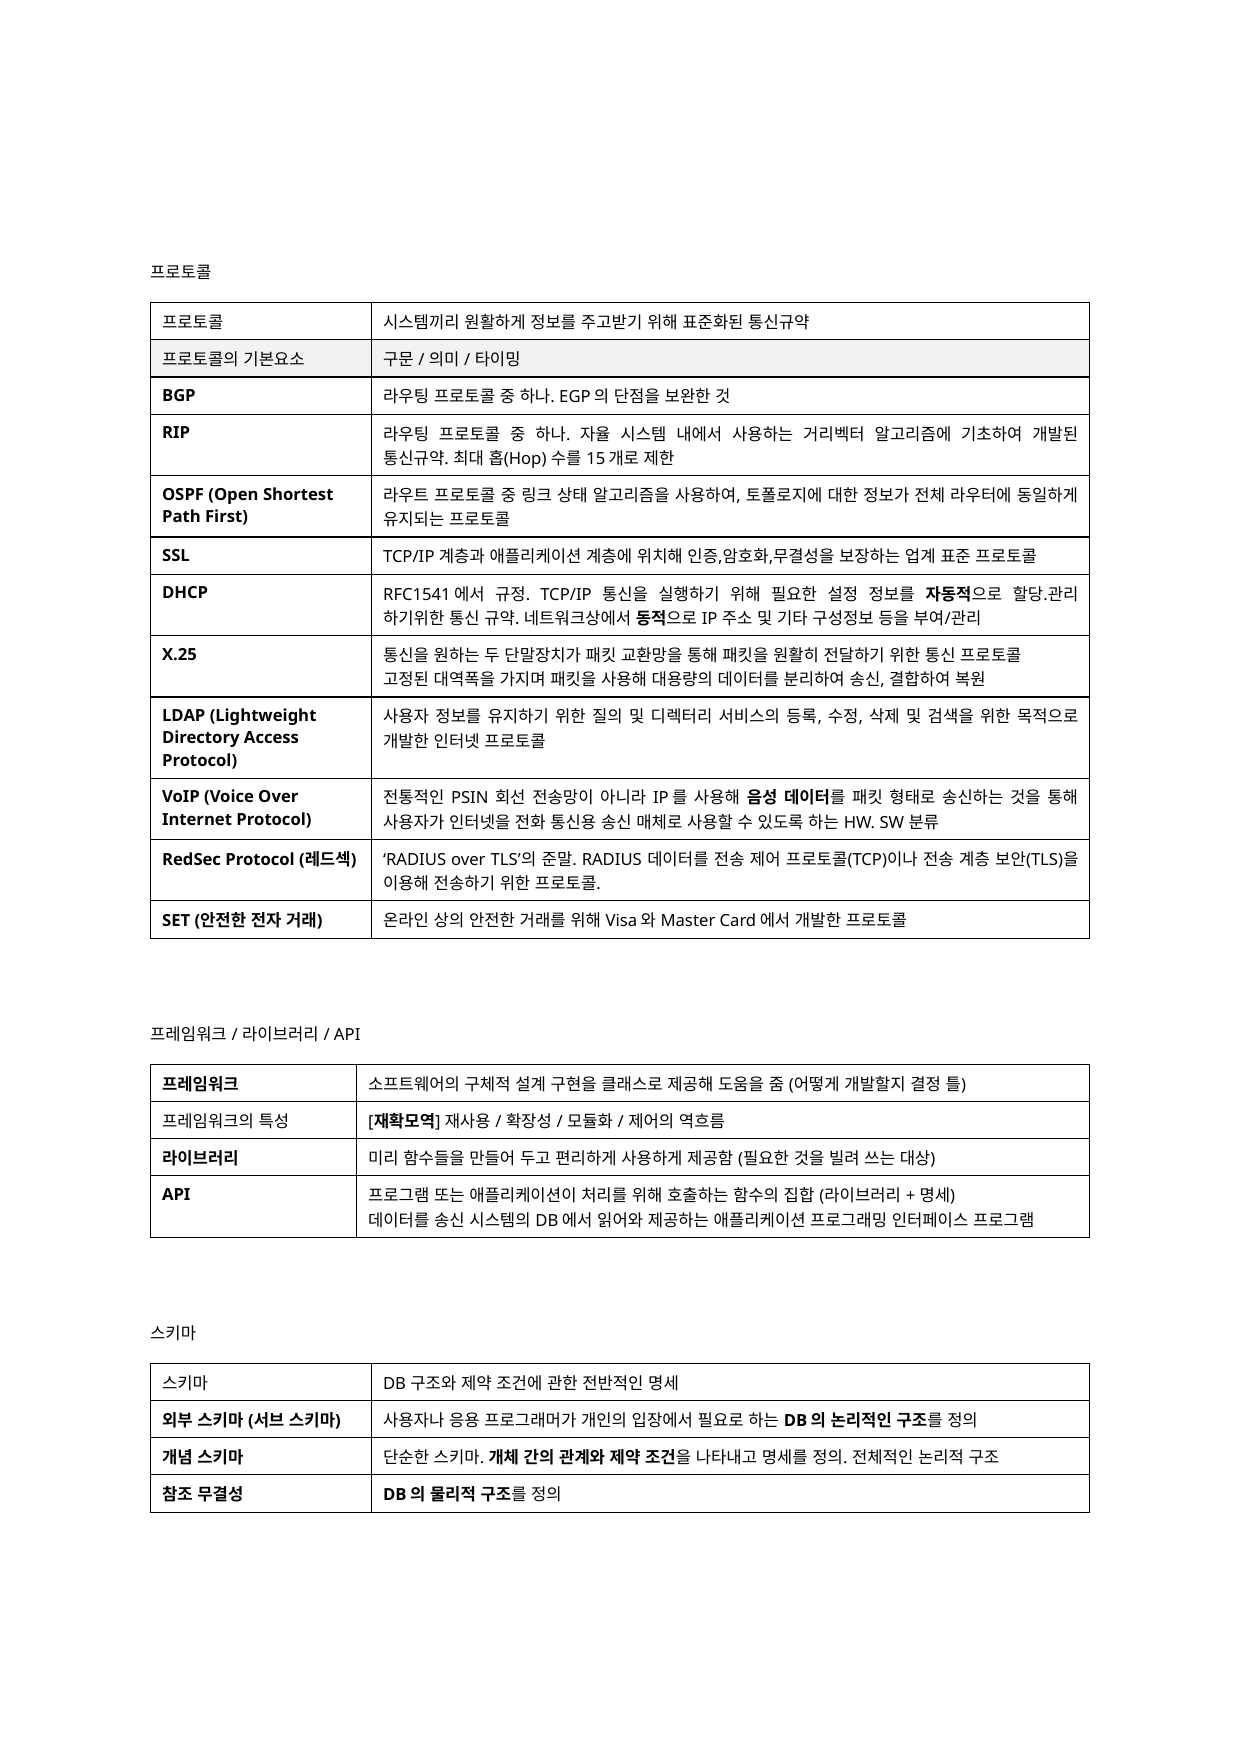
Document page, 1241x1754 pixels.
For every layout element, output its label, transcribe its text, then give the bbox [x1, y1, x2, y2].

text 프로토콜 [150, 259, 1090, 284]
table_cell 라이브러리 [151, 1139, 356, 1175]
table_cell SSL [151, 538, 371, 574]
table_cell DB의 물리적 구조를 정의 [372, 1475, 1089, 1512]
table_cell 외부 스키마 (서브 스키마) [151, 1401, 371, 1437]
table_cell 라우팅 프로토콜 중 하나. 자율 시스템 내에서 사용하는 거리벡터 알고리즘에 기초하여 개발된 통신규약. 최대 홉(Hop) 수를 15개로 제한 [372, 415, 1089, 475]
table_header 프로토콜 [151, 303, 371, 339]
table_cell RedSec Protocol (레드섹) [151, 840, 371, 900]
table_cell DHCP [151, 575, 371, 635]
table_cell 라우트 프로토콜 중 링크 상태 알고리즘을 사용하여, 토폴로지에 대한 정보가 전체 라우터에 동일하게 유지되는 프로토콜 [372, 476, 1089, 536]
table_cell OSPF (Open Shortest Path First) [151, 476, 371, 536]
table_cell API [151, 1176, 356, 1237]
table_cell VoIP (Voice Over Internet Protocol) [151, 779, 371, 839]
table_header 소프트웨어의 구체적 설계 구현을 클래스로 제공해 도움을 줌 (어떻게 개발할지 결정 틀) [357, 1065, 1089, 1101]
table_header 스키마 [151, 1364, 371, 1400]
table_cell 프로토콜의 기본요소 [151, 340, 371, 376]
table_cell 프레임워크의 특성 [151, 1102, 356, 1138]
table_cell 개념 스키마 [151, 1438, 371, 1474]
table_cell 통신을 원하는 두 단말장치가 패킷 교환망을 통해 패킷을 원활히 전달하기 위한 통신 프로토콜 고정된 대역폭을 가지며 패킷을 사용해 대용량의 데이터를 분리하여 송신, 결합하여 복원 [372, 636, 1089, 696]
table_cell SET (안전한 전자 거래) [151, 901, 371, 938]
table_cell LDAP (Lightweight Directory Access Protocol) [151, 698, 371, 777]
table_cell BGP [151, 378, 371, 414]
table_cell RIP [151, 415, 371, 475]
table_header 프레임워크 [151, 1065, 356, 1101]
table_cell [재확모역] 재사용 / 확장성 / 모듈화 / 제어의 역흐름 [357, 1102, 1089, 1138]
table_header 시스템끼리 원활하게 정보를 주고받기 위해 표준화된 통신규약 [372, 303, 1089, 339]
table_cell 미리 함수들을 만들어 두고 편리하게 사용하게 제공함 (필요한 것을 빌려 쓰는 대상) [357, 1139, 1089, 1175]
table_cell 전통적인 PSIN 회선 전송망이 아니라 IP를 사용해 음성 데이터를 패킷 형태로 송신하는 것을 통해 사용자가 인터넷을 전화 통신용 송신 매체로 사용할 수 있도록 하는 HW. SW 분류 [372, 779, 1089, 839]
table_cell ‘RADIUS over TLS’의 준말. RADIUS 데이터를 전송 제어 프로토콜(TCP)이나 전송 계층 보안(TLS)을 이용해 전송하기 위한 프로토콜. [372, 840, 1089, 900]
table_cell 단순한 스키마. 개체 간의 관계와 제약 조건을 나타내고 명세를 정의. 전체적인 논리적 구조 [372, 1438, 1089, 1474]
table_cell 온라인 상의 안전한 거래를 위해 Visa와 Master Card에서 개발한 프로토콜 [372, 901, 1089, 938]
table_cell 참조 무결성 [151, 1475, 371, 1512]
table_cell RFC1541에서 규정. TCP/IP 통신을 실행하기 위해 필요한 설정 정보를 자동적으로 할당.관리 하기위한 통신 규약. 네트워크상에서 동적으로 IP 주소 및 기타 구성정보 등을 부여/관리 [372, 575, 1089, 635]
text 프레임워크 / 라이브러리 / API [150, 1021, 1090, 1045]
table_cell 사용자 정보를 유지하기 위한 질의 및 디렉터리 서비스의 등록, 수정, 삭제 및 검색을 위한 목적으로 개발한 인터넷 프로토콜 [372, 698, 1089, 777]
table_cell TCP/IP 계층과 애플리케이션 계층에 위치해 인증,암호화,무결성을 보장하는 업계 표준 프로토콜 [372, 538, 1089, 574]
table_cell 사용자나 응용 프로그래머가 개인의 입장에서 필요로 하는 DB의 논리적인 구조를 정의 [372, 1401, 1089, 1437]
table_cell 라우팅 프로토콜 중 하나. EGP의 단점을 보완한 것 [372, 378, 1089, 414]
table_header DB 구조와 제약 조건에 관한 전반적인 명세 [372, 1364, 1089, 1400]
table_cell 프로그램 또는 애플리케이션이 처리를 위해 호출하는 함수의 집합 (라이브러리 + 명세) 데이터를 송신 시스템의 DB에서 읽어와 제공하는 애플리케이션 프로그래밍 인터페이스 프로그램 [357, 1176, 1089, 1237]
table_cell 구문 / 의미 / 타이밍 [372, 340, 1089, 376]
text 스키마 [150, 1320, 1090, 1344]
table_cell X.25 [151, 636, 371, 696]
